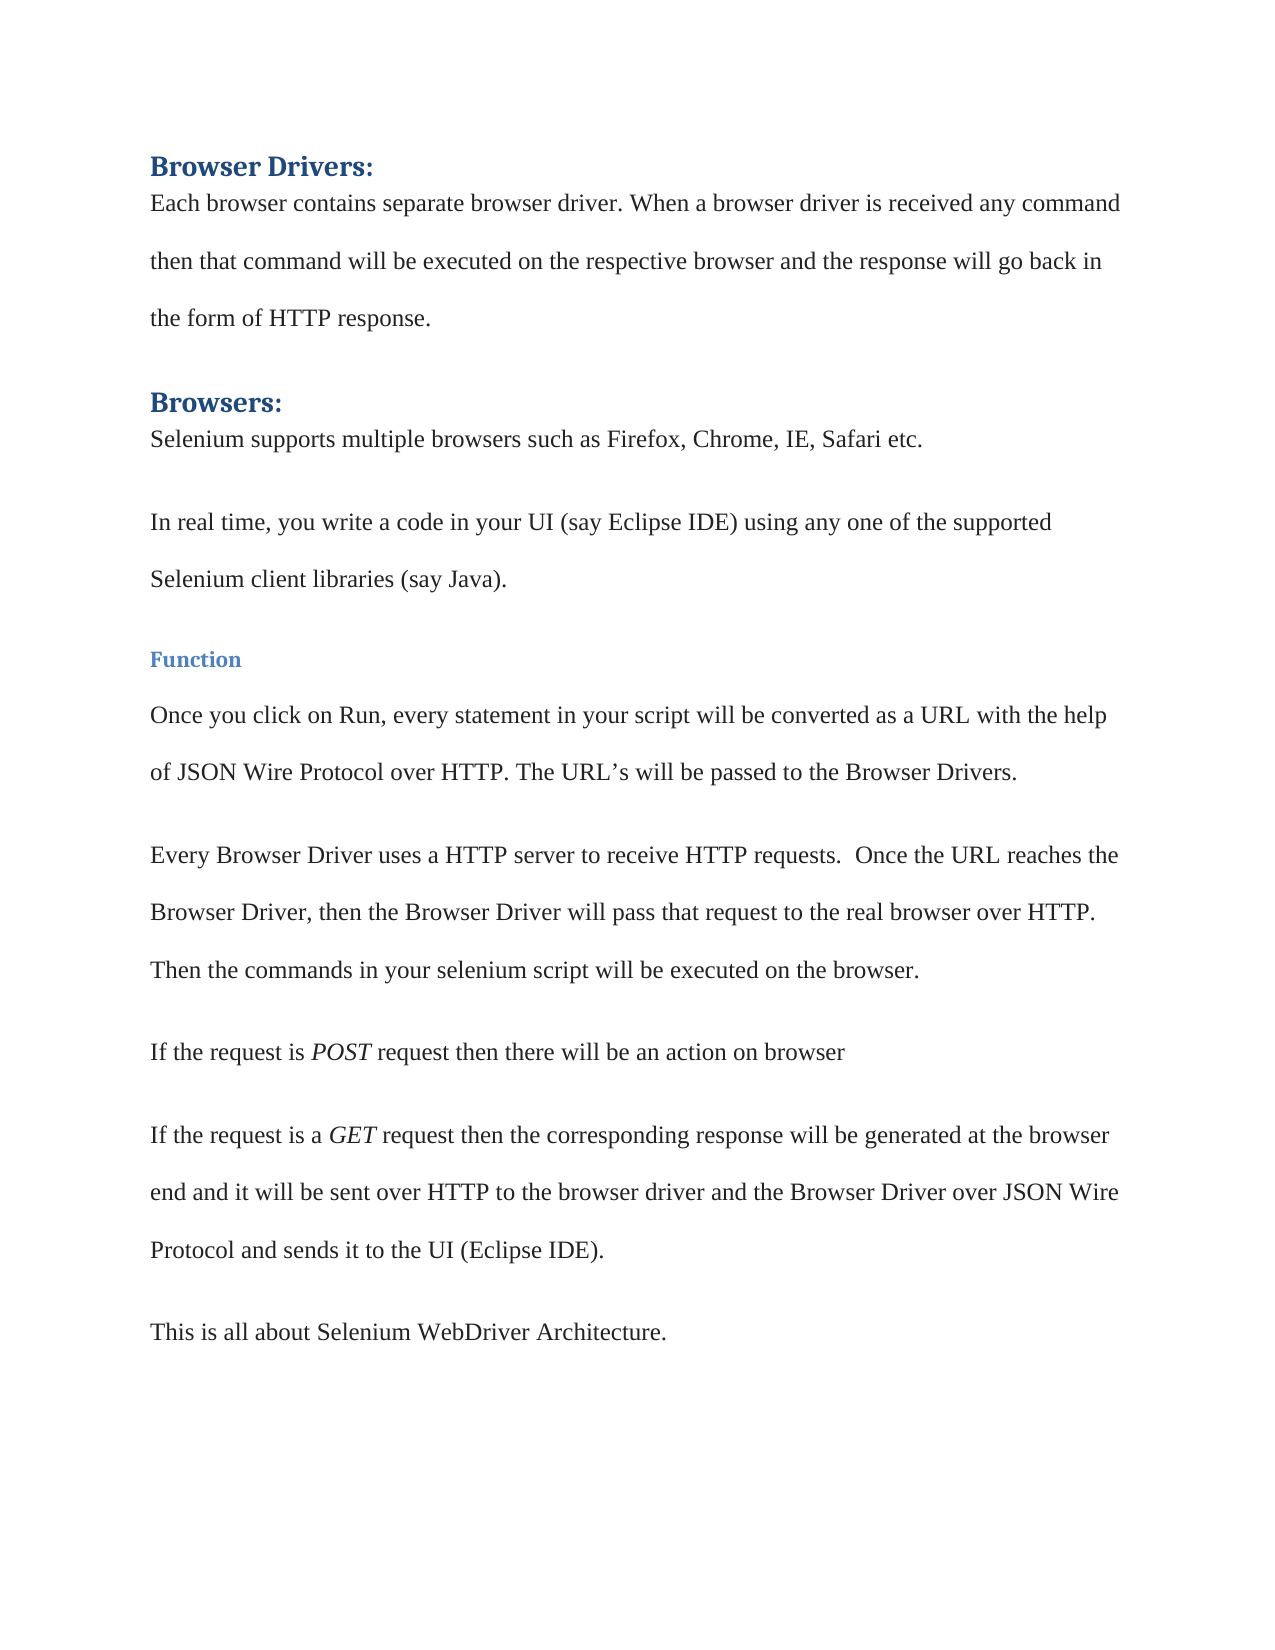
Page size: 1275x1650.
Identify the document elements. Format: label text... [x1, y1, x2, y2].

text Each browser contains separate browser driver. When a browser driver is received any command then that command will be executed on the respective browser and the response will go back in the form of HTTP response. [150, 188, 1125, 332]
text Once you click on Run, every statement in your script will be converted as a URL with the help of JSON Wire Protocol over HTTP. The URL’s will be passed to the Browser Drivers. [150, 700, 1125, 786]
text In real time, you write a code in your UI (say Eclipse IDE) using any one of the supported Selenium client libraries (say Java). [150, 507, 1125, 593]
subtitle Function [150, 647, 1125, 673]
subtitle Browsers: [150, 386, 1125, 419]
text Selenium supports multiple browsers such as Firefox, Chrome, IE, Safari etc. [150, 424, 1125, 453]
text Every Browser Driver uses a HTTP server to receive HTTP requests. Once the URL reaches the Browser Driver, then the Browser Driver will pass that request to the real browser over HTTP. Then the commands in your selenium script will be executed on the browser. [150, 840, 1125, 983]
text This is all about Selenium WebDriver Architecture. [150, 1317, 1125, 1346]
text If the request is a GET request then the corresponding response will be generated at the browser end and it will be sent over HTTP to the browser driver and the Browser Driver over JSON Wire Protocol and sends it to the UI (Eclipse IDE). [150, 1120, 1125, 1263]
subtitle Browser Drivers: [150, 150, 1125, 183]
text If the request is POST request then there will be an action on browser [150, 1037, 1125, 1066]
